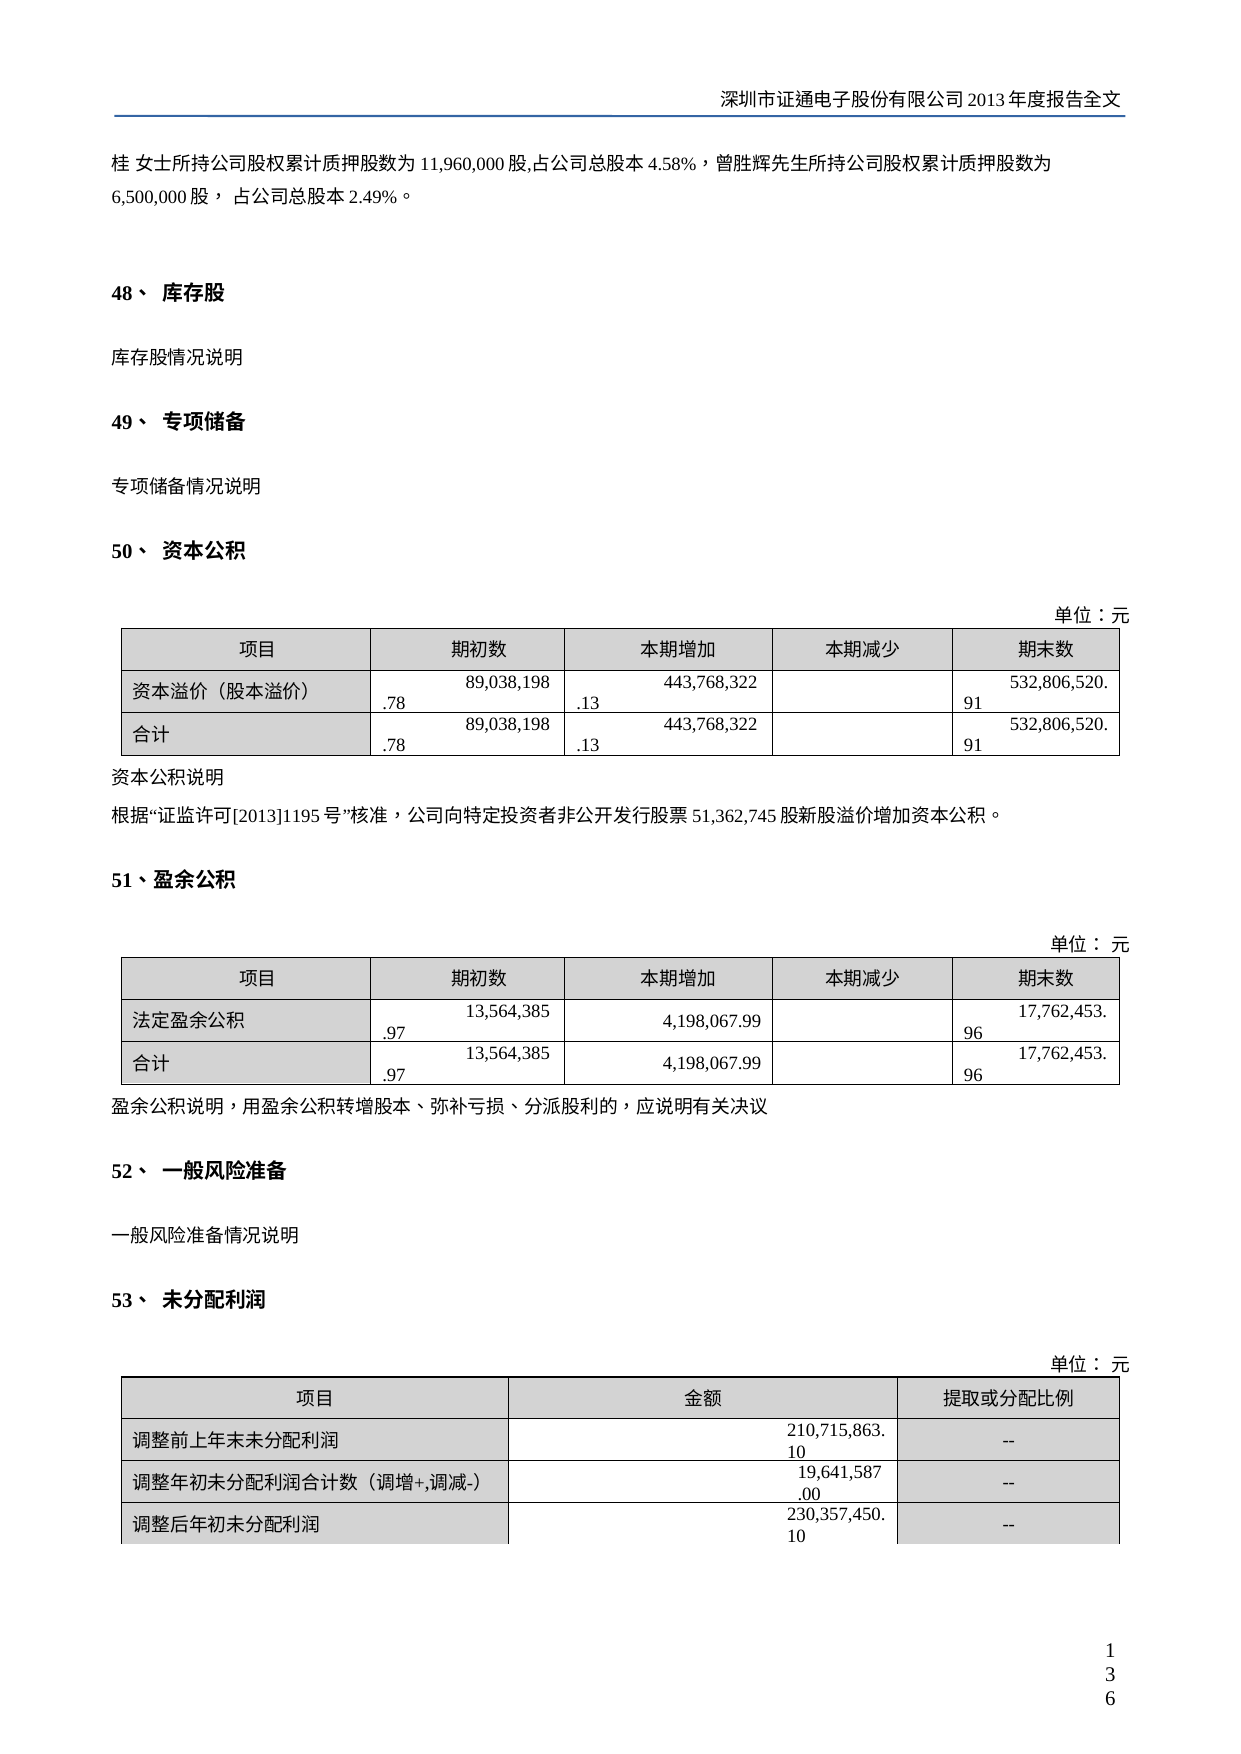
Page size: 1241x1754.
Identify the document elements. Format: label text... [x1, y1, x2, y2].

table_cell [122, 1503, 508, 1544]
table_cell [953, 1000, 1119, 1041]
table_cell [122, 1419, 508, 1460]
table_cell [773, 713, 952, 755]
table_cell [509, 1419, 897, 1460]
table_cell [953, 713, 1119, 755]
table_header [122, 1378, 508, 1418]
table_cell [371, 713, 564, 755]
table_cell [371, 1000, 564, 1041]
text 49、 专项储备 [111, 407, 1129, 436]
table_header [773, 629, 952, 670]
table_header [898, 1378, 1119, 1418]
text 盈余公积说明，用盈余公积转增股本、弥补亏损、分派股利的，应说明有关决议 [111, 1093, 1129, 1118]
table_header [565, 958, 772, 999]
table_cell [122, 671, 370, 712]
text 一般风险准备情况说明 [111, 1222, 1129, 1247]
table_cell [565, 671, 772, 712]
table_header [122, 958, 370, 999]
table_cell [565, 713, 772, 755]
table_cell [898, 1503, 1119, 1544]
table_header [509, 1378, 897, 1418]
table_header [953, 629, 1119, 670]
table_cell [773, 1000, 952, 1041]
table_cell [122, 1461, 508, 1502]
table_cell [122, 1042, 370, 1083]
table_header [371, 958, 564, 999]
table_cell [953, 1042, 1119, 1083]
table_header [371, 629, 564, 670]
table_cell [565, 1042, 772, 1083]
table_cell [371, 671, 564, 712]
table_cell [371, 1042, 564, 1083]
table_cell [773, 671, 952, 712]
text 单位： 元 [111, 1351, 1129, 1376]
text 资本公积说明 [111, 764, 1129, 789]
text 53、 未分配利润 [111, 1285, 1129, 1313]
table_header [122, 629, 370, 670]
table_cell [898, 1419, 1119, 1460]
text 50、 资本公积 [111, 536, 1129, 565]
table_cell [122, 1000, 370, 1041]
text 专项储备情况说明 [111, 473, 1129, 499]
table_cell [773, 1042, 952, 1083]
text 库存股情况说明 [111, 344, 1129, 370]
text 根据“证监许可[2013]1195号”核准，公司向特定投资者非公开发行股票51,362,745股新股溢价增加资本公积。 [111, 802, 1129, 828]
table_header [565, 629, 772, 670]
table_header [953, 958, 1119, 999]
text 48、 库存股 [111, 278, 1129, 307]
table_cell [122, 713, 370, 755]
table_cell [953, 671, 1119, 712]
text 单位： 元 [111, 931, 1129, 957]
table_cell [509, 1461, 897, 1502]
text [111, 144, 1129, 209]
text 52、 一般风险准备 [111, 1156, 1129, 1184]
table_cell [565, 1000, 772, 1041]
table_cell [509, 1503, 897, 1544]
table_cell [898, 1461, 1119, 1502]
text 51、盈余公积 [111, 865, 1129, 893]
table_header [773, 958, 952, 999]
text 单位：元 [111, 602, 1129, 628]
